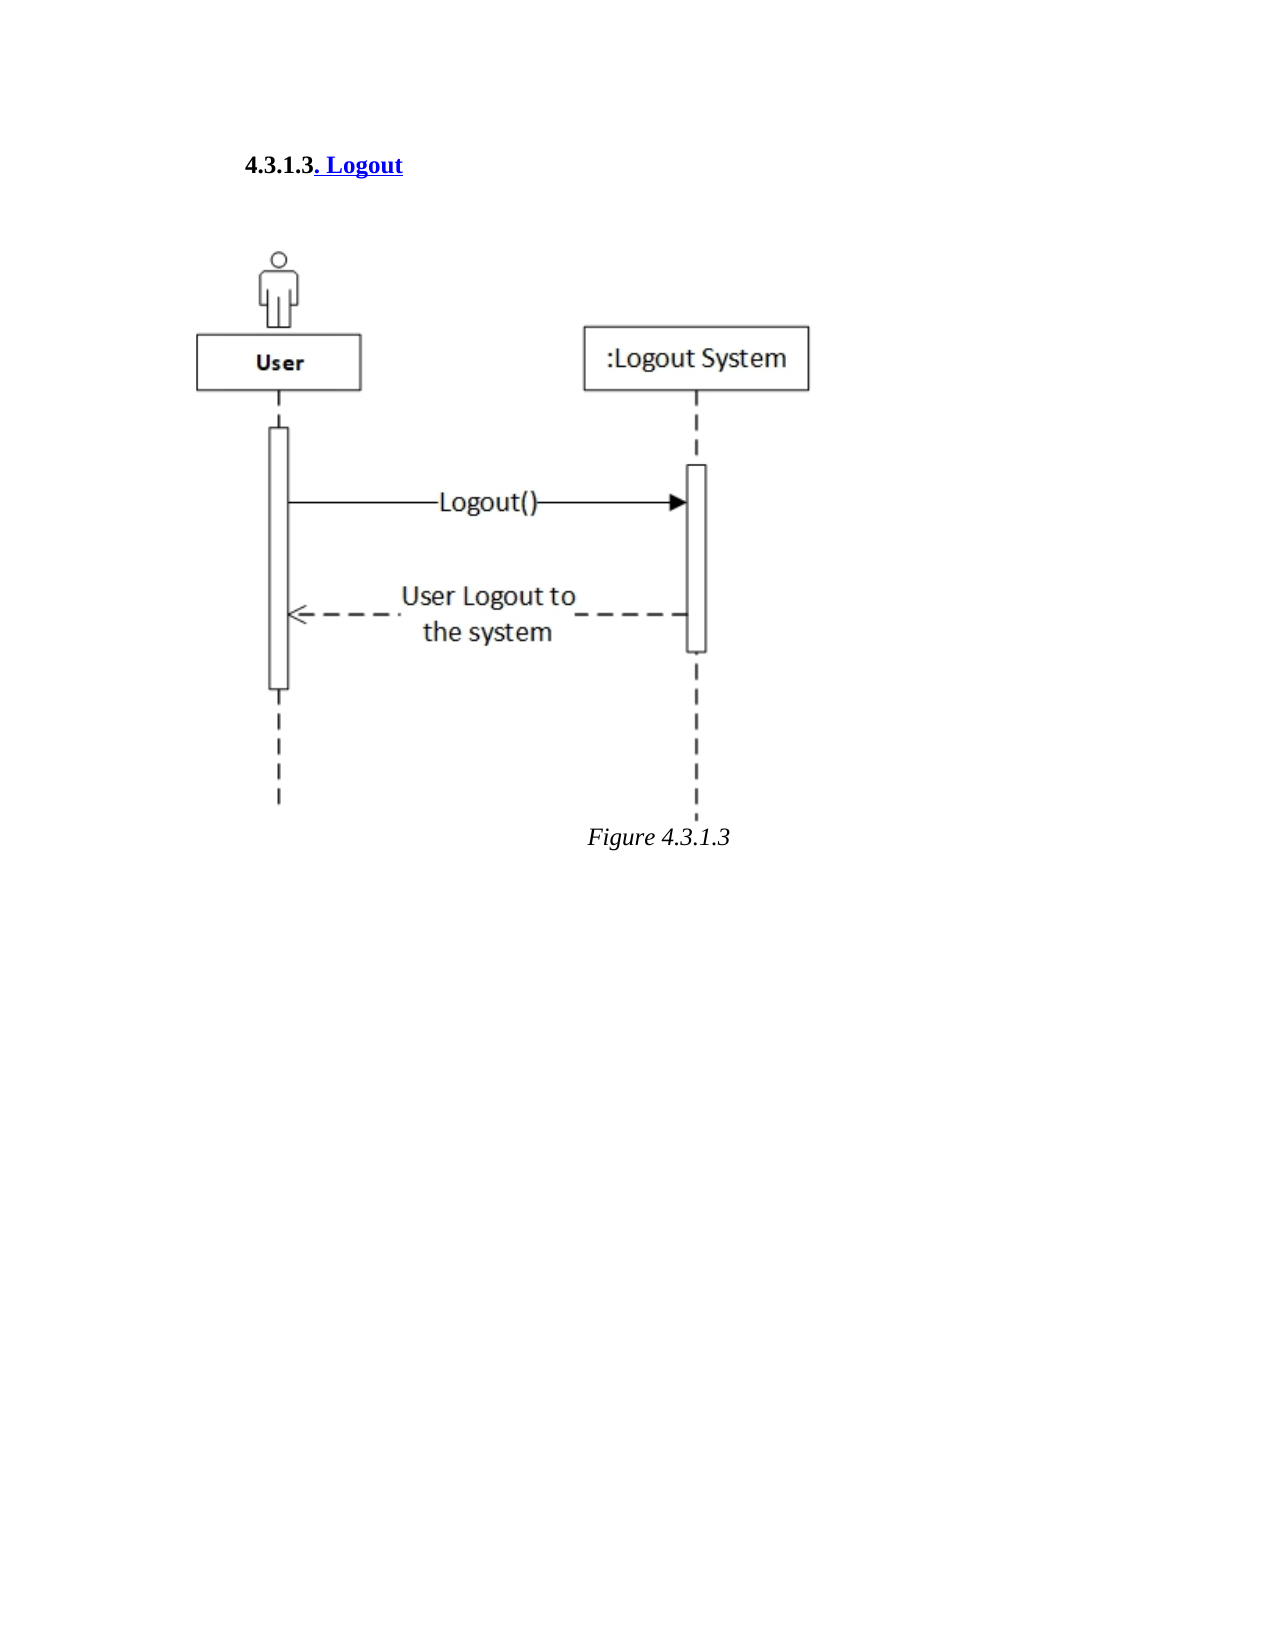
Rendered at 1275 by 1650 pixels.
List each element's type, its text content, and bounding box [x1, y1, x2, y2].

text Figure 4.3.1.3 [195, 822, 1125, 851]
picture [195, 250, 811, 823]
text 4.3.1.3. Logout [245, 150, 1125, 179]
